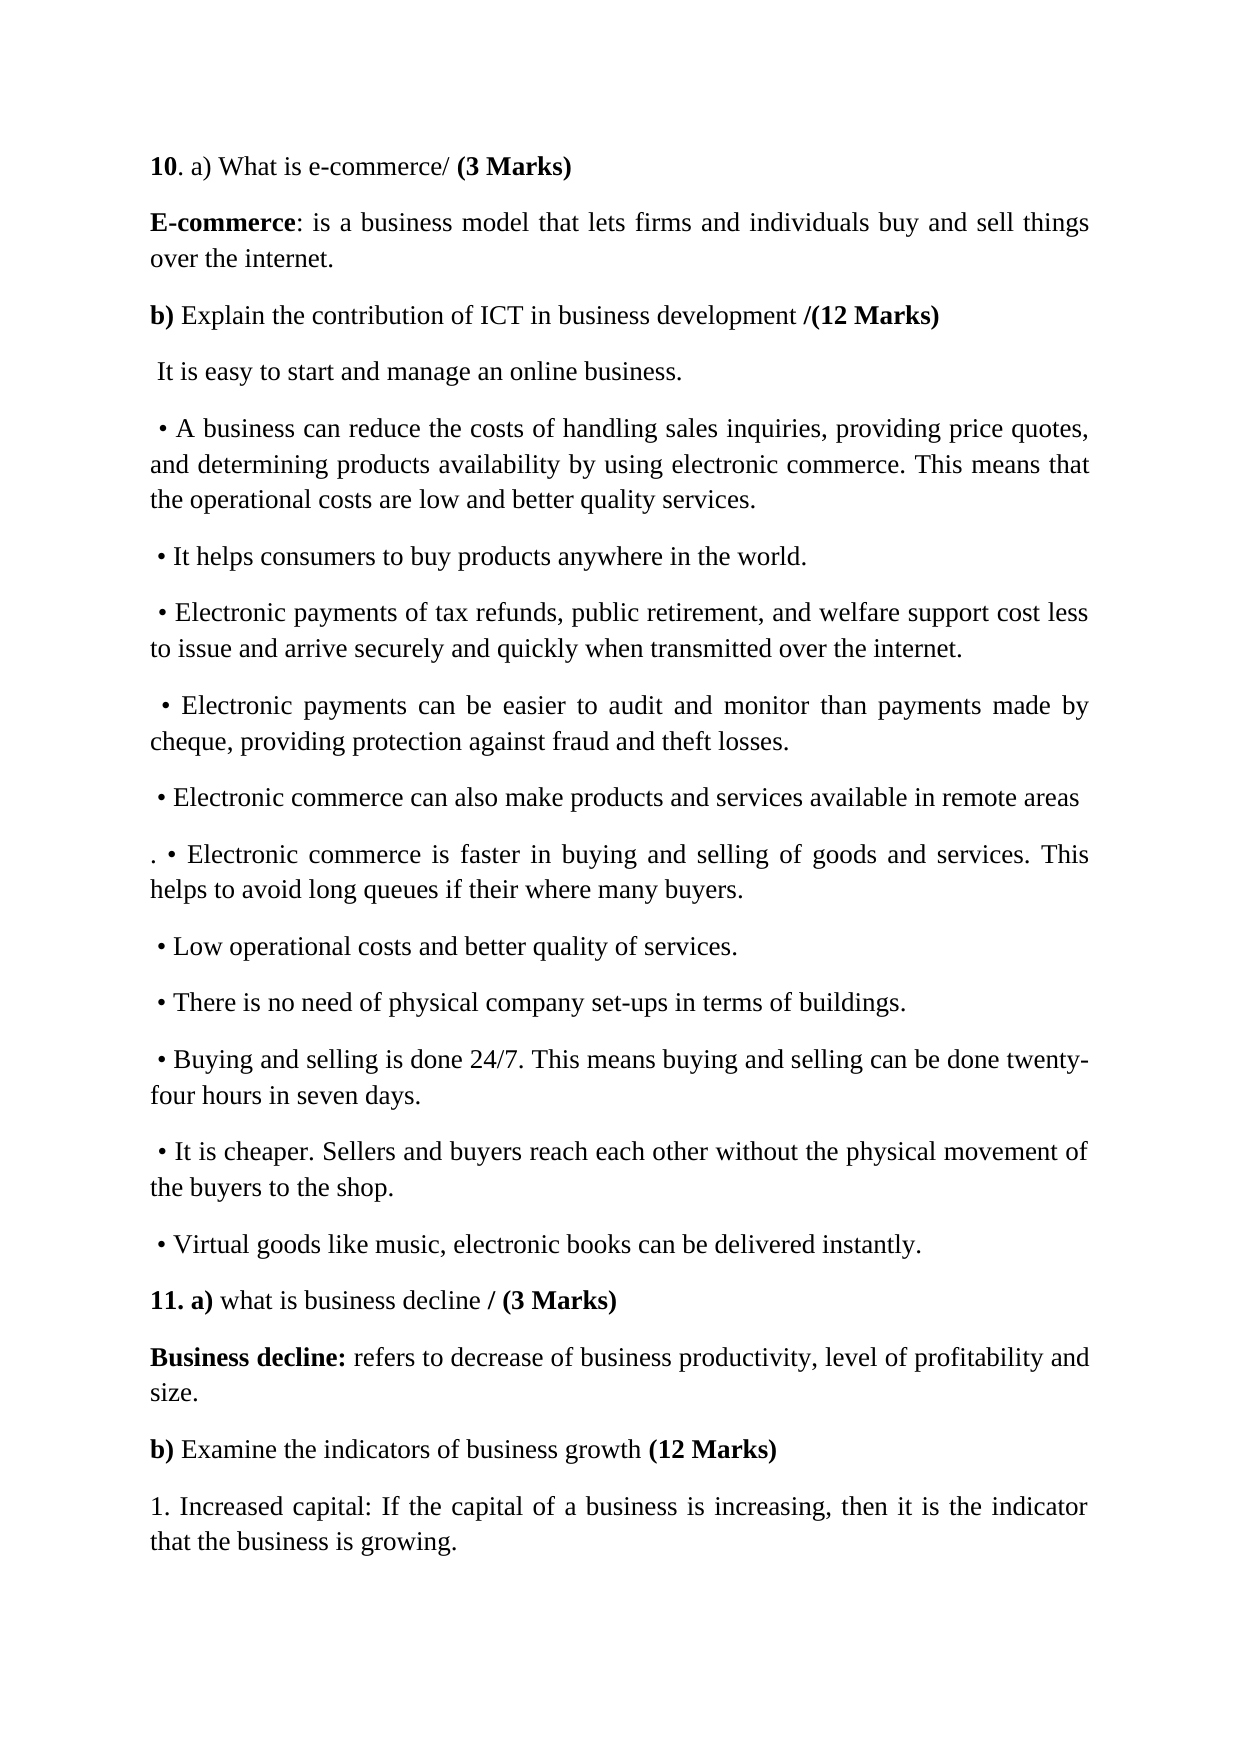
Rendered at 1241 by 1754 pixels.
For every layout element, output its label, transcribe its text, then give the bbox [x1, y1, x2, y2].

text • There is no need of physical company set-ups in terms of buildings. [150, 987, 1090, 1018]
text • It helps consumers to buy products anywhere in the world. [150, 540, 1090, 571]
text It is easy to start and manage an online business. [150, 355, 1090, 387]
text • Electronic payments can be easier to audit and monitor than payments made by cheque, providing protection against fraud and theft losses. [150, 689, 1090, 756]
text . • Electronic commerce is faster in buying and selling of goods and services. This helps to avoid long queues if their where many buyers. [150, 838, 1090, 904]
text E-commerce: is a business model that lets firms and individuals buy and sell things over the internet. [150, 207, 1090, 273]
text • Buying and selling is done 24/7. This means buying and selling can be done twenty-four hours in seven days. [150, 1043, 1090, 1110]
text • Virtual goods like music, electronic books can be delivered instantly. [150, 1228, 1090, 1259]
text 11. a) what is business decline / (3 Marks) [150, 1284, 1090, 1315]
text • Low operational costs and better quality of services. [150, 930, 1090, 961]
text b) Examine the indicators of business growth (12 Marks) [150, 1433, 1090, 1464]
text • It is cheaper. Sellers and buyers reach each other without the physical movement of the buyers to the shop. [150, 1135, 1090, 1202]
text Business decline: refers to decrease of business productivity, level of profitability and size. [150, 1341, 1090, 1408]
text • A business can reduce the costs of handling sales inquiries, providing price quotes, and determining products availability by using electronic commerce. This means that the operational costs are low and better quality services. [150, 412, 1090, 514]
text • Electronic commerce can also make products and services available in remote areas [150, 781, 1090, 812]
text 1. Increased capital: If the capital of a business is increasing, then it is the indicator that the business is growing. [150, 1490, 1090, 1557]
text b) Explain the contribution of ICT in business development /(12 Marks) [150, 299, 1090, 330]
text 10. a) What is e-commerce/ (3 Marks) [150, 150, 1090, 181]
text • Electronic payments of tax refunds, public retirement, and welfare support cost less to issue and arrive securely and quickly when transmitted over the internet. [150, 597, 1090, 663]
